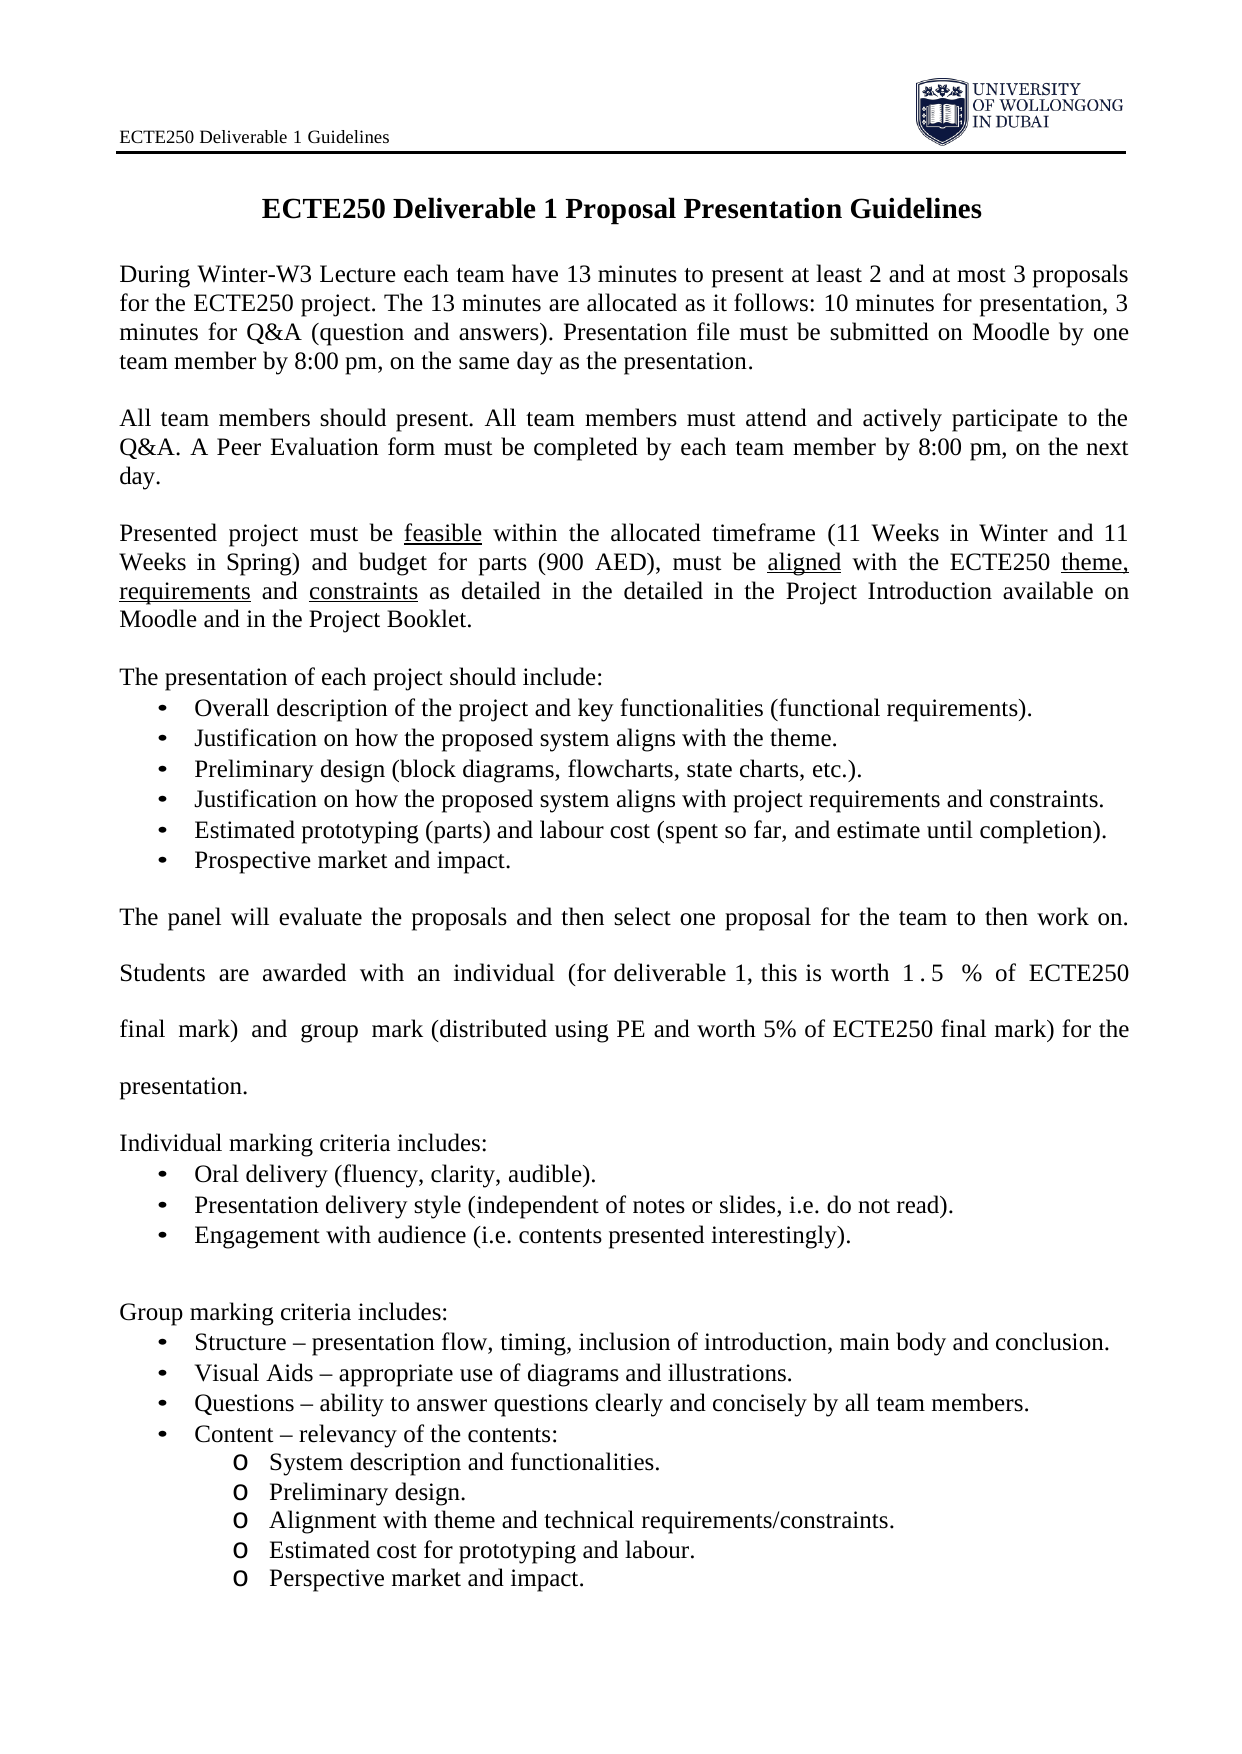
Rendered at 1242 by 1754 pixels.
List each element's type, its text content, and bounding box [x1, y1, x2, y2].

text During Winter-W3 Lecture each team have 13 minutes to present at least 2 and at most 3 proposals for the ECTE250 project. The 13 minutes are allocated as it follows: 10 minutes for presentation, 3 minutes for Q&A (question and answers). Presentation file must be submitted on Moodle by one team member by 8:00 pm, on the same day as the presentation. [119, 259, 1129, 374]
text • Justification on how the proposed system aligns with project requirements and constraints. [157, 784, 1137, 813]
text o Alignment with theme and technical requirements/constraints. [232, 1508, 1137, 1537]
text • Oral delivery (fluency, clarity, audible). [157, 1159, 1137, 1188]
text The presentation of each project should include: [119, 662, 606, 691]
text ECTE250 Deliverable 1 Proposal Presentation Guidelines [258, 192, 985, 225]
text • Justification on how the proposed system aligns with the theme. [157, 723, 1137, 752]
text The panel will evaluate the proposals and then select one proposal for the team to then work on. Students are awarded with an individual (for deliverable 1, this is worth 1.5 % of ECTE250 final mark) and group mark (distributed using PE and worth 5% of ECTE250 final mark) for the presentation. [119, 874, 1129, 1099]
text • Structure – presentation flow, timing, inclusion of introduction, main body and conclusion. [157, 1327, 1137, 1356]
text • Prospective market and impact. [157, 846, 1137, 874]
text o Preliminary design. [232, 1479, 1137, 1508]
text • Overall description of the project and key functionalities (functional requirements). [157, 693, 1137, 722]
text Presented project must be feasible within the allocated timeframe (11 Weeks in Winter and 11 Weeks in Spring) and budget for parts (900 AED), must be aligned with the ECTE250 theme, requirements and constraints as detailed in the detailed in the Project Introduction available on Moodle and in the Project Booklet. [119, 518, 1129, 633]
text All team members should present. All team members must attend and actively participate to the Q&A. A Peer Evaluation form must be completed by each team member by 8:00 pm, on the next day. [119, 403, 1129, 489]
text • Engagement with audience (i.e. contents presented interestingly). [157, 1220, 1137, 1249]
text • Visual Aids – appropriate use of diagrams and illustrations. [157, 1358, 1137, 1387]
text o Estimated cost for prototyping and labour. [232, 1537, 1137, 1567]
text • Presentation delivery style (independent of notes or slides, i.e. do not read). [157, 1190, 1137, 1218]
text Individual marking criteria includes: [119, 1128, 490, 1157]
text o System description and functionalities. [232, 1448, 1137, 1479]
text • Questions – ability to answer questions clearly and concisely by all team members. [157, 1388, 1137, 1417]
text • Preliminary design (block diagrams, flowcharts, state charts, etc.). [157, 754, 1137, 783]
text Group marking criteria includes: [119, 1297, 451, 1326]
text o Perspective market and impact. [232, 1567, 1137, 1596]
text ECTE250 Deliverable 1 Guidelines [119, 126, 1137, 147]
text • Estimated prototyping (parts) and labour cost (spent so far, and estimate until completion). [157, 815, 1137, 844]
text • Content – relevancy of the contents: [157, 1419, 1137, 1448]
picture [916, 78, 1123, 126]
